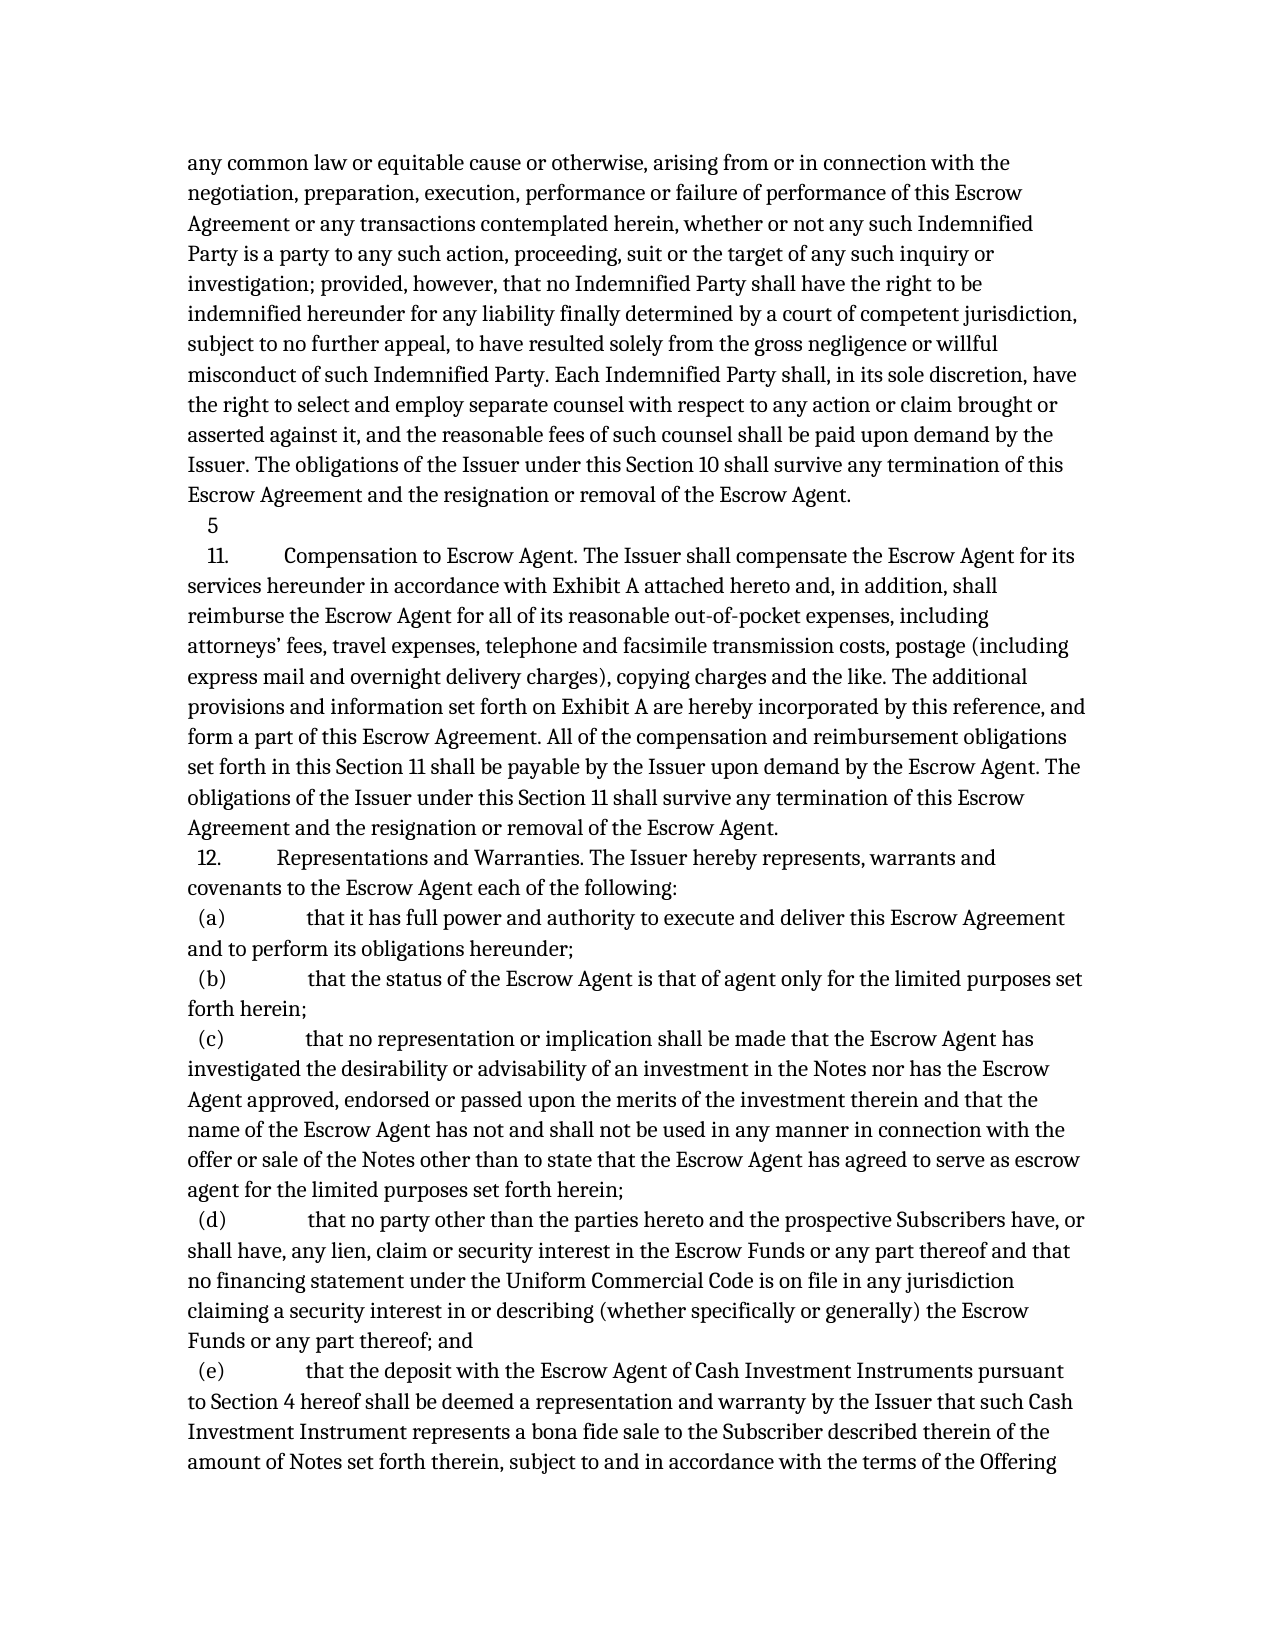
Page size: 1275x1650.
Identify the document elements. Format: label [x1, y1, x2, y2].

text [187, 150, 1087, 1475]
